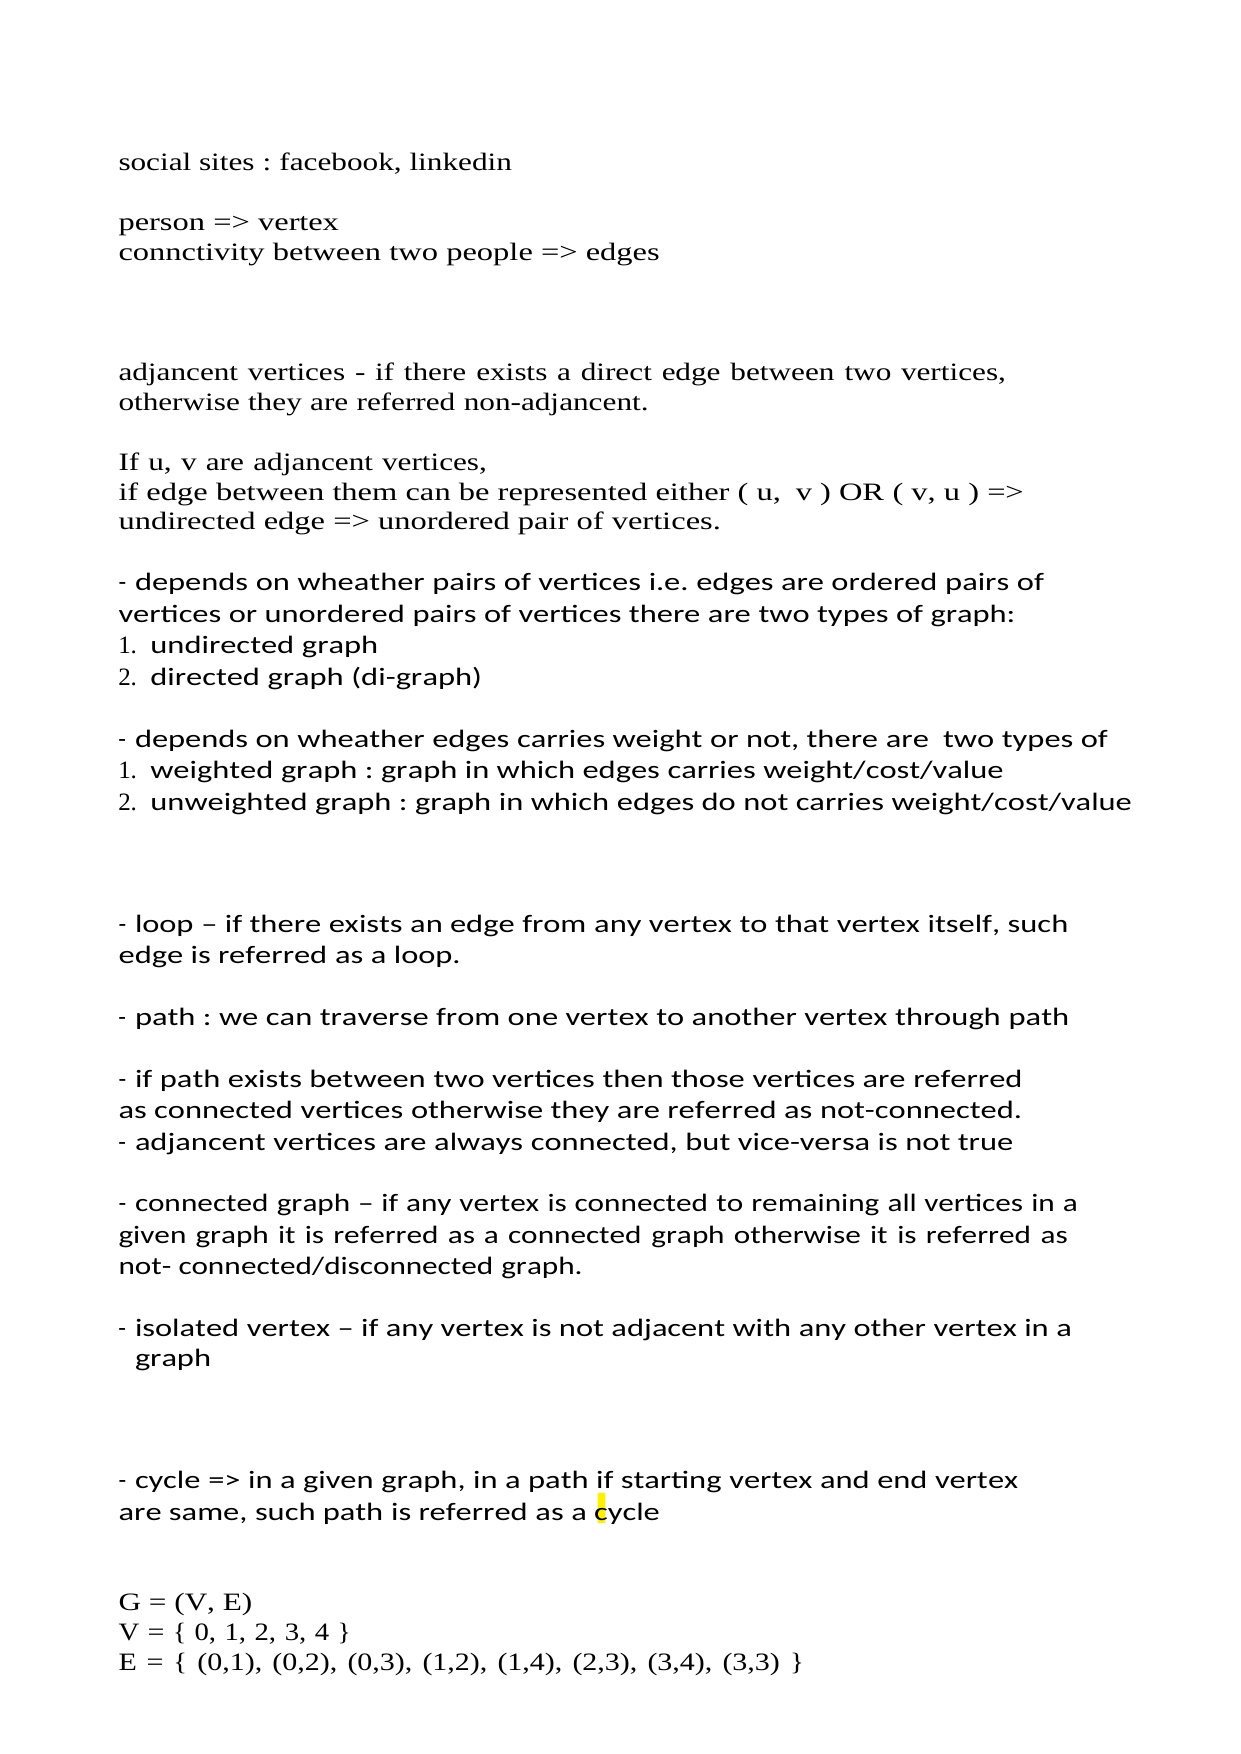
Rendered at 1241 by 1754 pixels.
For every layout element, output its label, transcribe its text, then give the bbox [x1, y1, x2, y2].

list undirected graph [118, 629, 1134, 660]
list unweighted graph : graph in which edges do not carries weight/cost/value [118, 786, 1134, 817]
list weighted graph : graph in which edges carries weight/cost/value [118, 754, 1134, 785]
list directed graph (di-graph) [118, 661, 1134, 692]
text G = (V, E) [118, 1587, 1134, 1616]
text adjancent vertices - if there exists a direct edge between two vertices, otherwise they are referred non-adjancent. [118, 357, 1105, 416]
list path : we can traverse from one vertex to another vertex through path [118, 1001, 1134, 1032]
list if path exists between two vertices then those vertices are referred as connected vertices otherwise they are referred as not-connected. [118, 1063, 1024, 1125]
text if edge between them can be represented either ( u, v ) OR ( v, u ) => undirected edge => unordered pair of vertices. [118, 477, 1134, 535]
list isolated vertex – if any vertex is not adjacent with any other vertex in a graph [118, 1312, 1134, 1373]
text social sites : facebook, linkedin [118, 147, 1134, 176]
list adjancent vertices are always connected, but vice-versa is not true [118, 1126, 1134, 1156]
list cycle => in a given graph, in a path if starting vertex and end vertex are same, such path is referred as a cycle [118, 1464, 1056, 1526]
list loop – if there exists an edge from any vertex to that vertex itself, such edge is referred as a loop. [118, 908, 1102, 970]
text V = { 0, 1, 2, 3, 4 } [118, 1617, 1134, 1646]
list connected graph – if any vertex is connected to remaining all vertices in a given graph it is referred as a connected graph otherwise it is referred as not- connected/disconnected graph. [118, 1188, 1112, 1281]
text If u, v are adjancent vertices, [118, 447, 1134, 476]
text person => vertex [118, 207, 1134, 236]
list depends on wheather edges carries weight or not, there are two types of [118, 723, 1134, 753]
text E = { (0,1), (0,2), (0,3), (1,2), (1,4), (2,3), (3,4), (3,3) } [118, 1647, 1134, 1676]
text connctivity between two people => edges [118, 237, 1134, 266]
list depends on wheather pairs of vertices i.e. edges are ordered pairs of vertices or unordered pairs of vertices there are two types of graph: [118, 566, 1119, 628]
